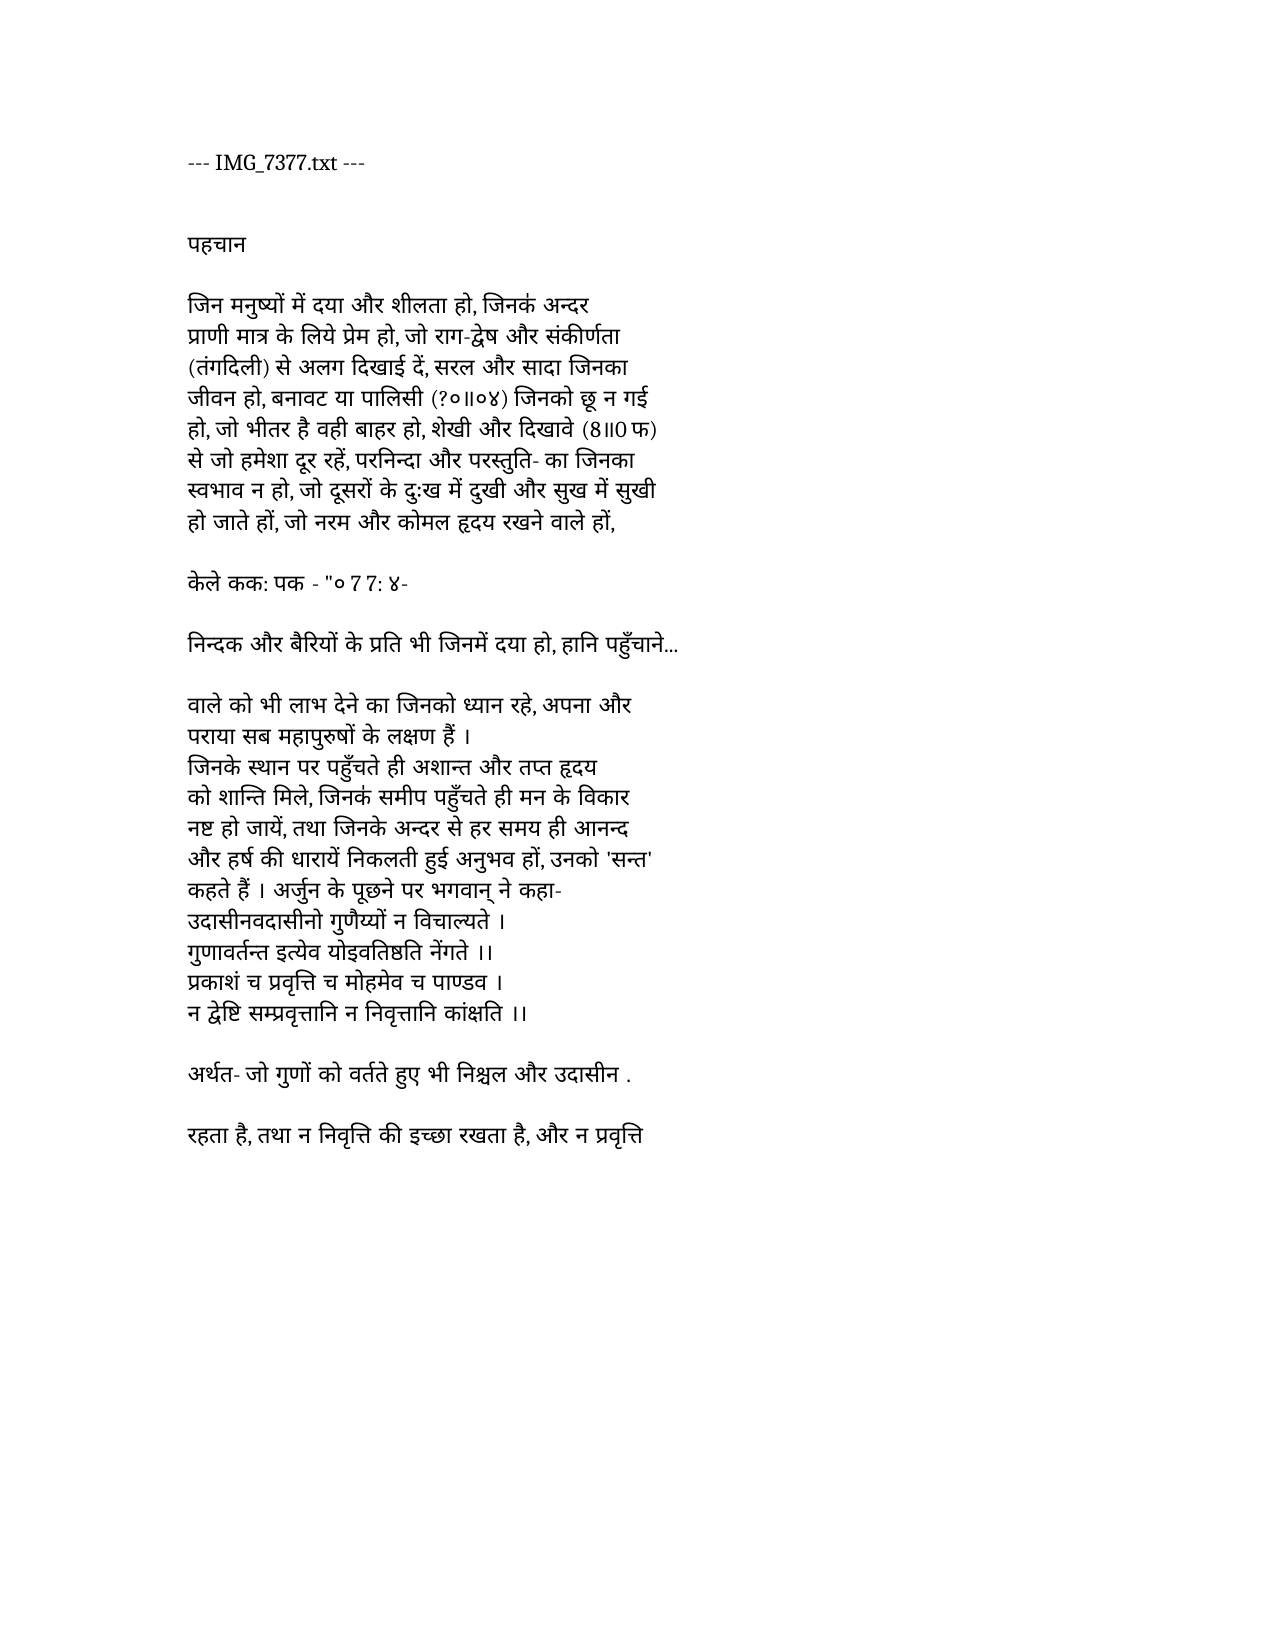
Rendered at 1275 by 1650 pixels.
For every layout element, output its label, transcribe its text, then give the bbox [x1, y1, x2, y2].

text पहचान जिन मनुष्यों में दया और शीलता हो, जिनक॑ अन्दर प्राणी मात्र के लिये प्रेम हो, जो राग-द्वेष और संकीर्णता (तंगदिली) से अलग दिखाई दें, सरल और सादा जिनका जीवन हो, बनावट या पालिसी (?०॥०४) जिनको छू न गई हो, जो भीतर है वही बाहर हो, शेखी और दिखावे (8॥0फ) से जो हमेशा दूर रहें, परनिन्दा और परस्तुति- का जिनका स्वभाव न हो, जो दूसरों के दुःख में दुखी और सुख में सुखी हो जाते हों, जो नरम और कोमल हृदय रखने वाले हों, केले कक: पक - "०7 7: ४- निन्दक और बैरियों के प्रति भी जिनमें दया हो, हानि पहुँचाने... वाले को भी लाभ देने का जिनको ध्यान रहे, अपना और पराया सब महापुरुषों के लक्षण हैं । जिनके स्थान पर पहुँचते ही अशान्त और तप्त हृदय को शान्ति मिले, जिनक॑ समीप पहुँचते ही मन के विकार नष्ट हो जायें, तथा जिनके अन्दर से हर समय ही आनन्द और हर्ष की धारायें निकलती हुई अनुभव हों, उनको 'सन्त' कहते हैं । अर्जुन के पूछने पर भगवान्‌ ने कहा- उदासीनवदासीनो गुणैय्यों न विचाल्यते । गुणावर्तन्त इत्येव योइवतिष्ठति नेंगते ।। प्रकाशं च प्रवृत्ति च मोहमेव च पाण्डव । न द्वेष्टि सम्प्रवृत्तानि न निवृत्तानि कांक्षति ।। अर्थत- जो गुणों को वर्तते हुए भी निश्चल और उदासीन . रहता है, तथा न निवृत्ति की इच्छा रखता है, और न प्रवृत्ति [187, 231, 1087, 1179]
text --- IMG_7377.txt --- [187, 150, 1087, 207]
